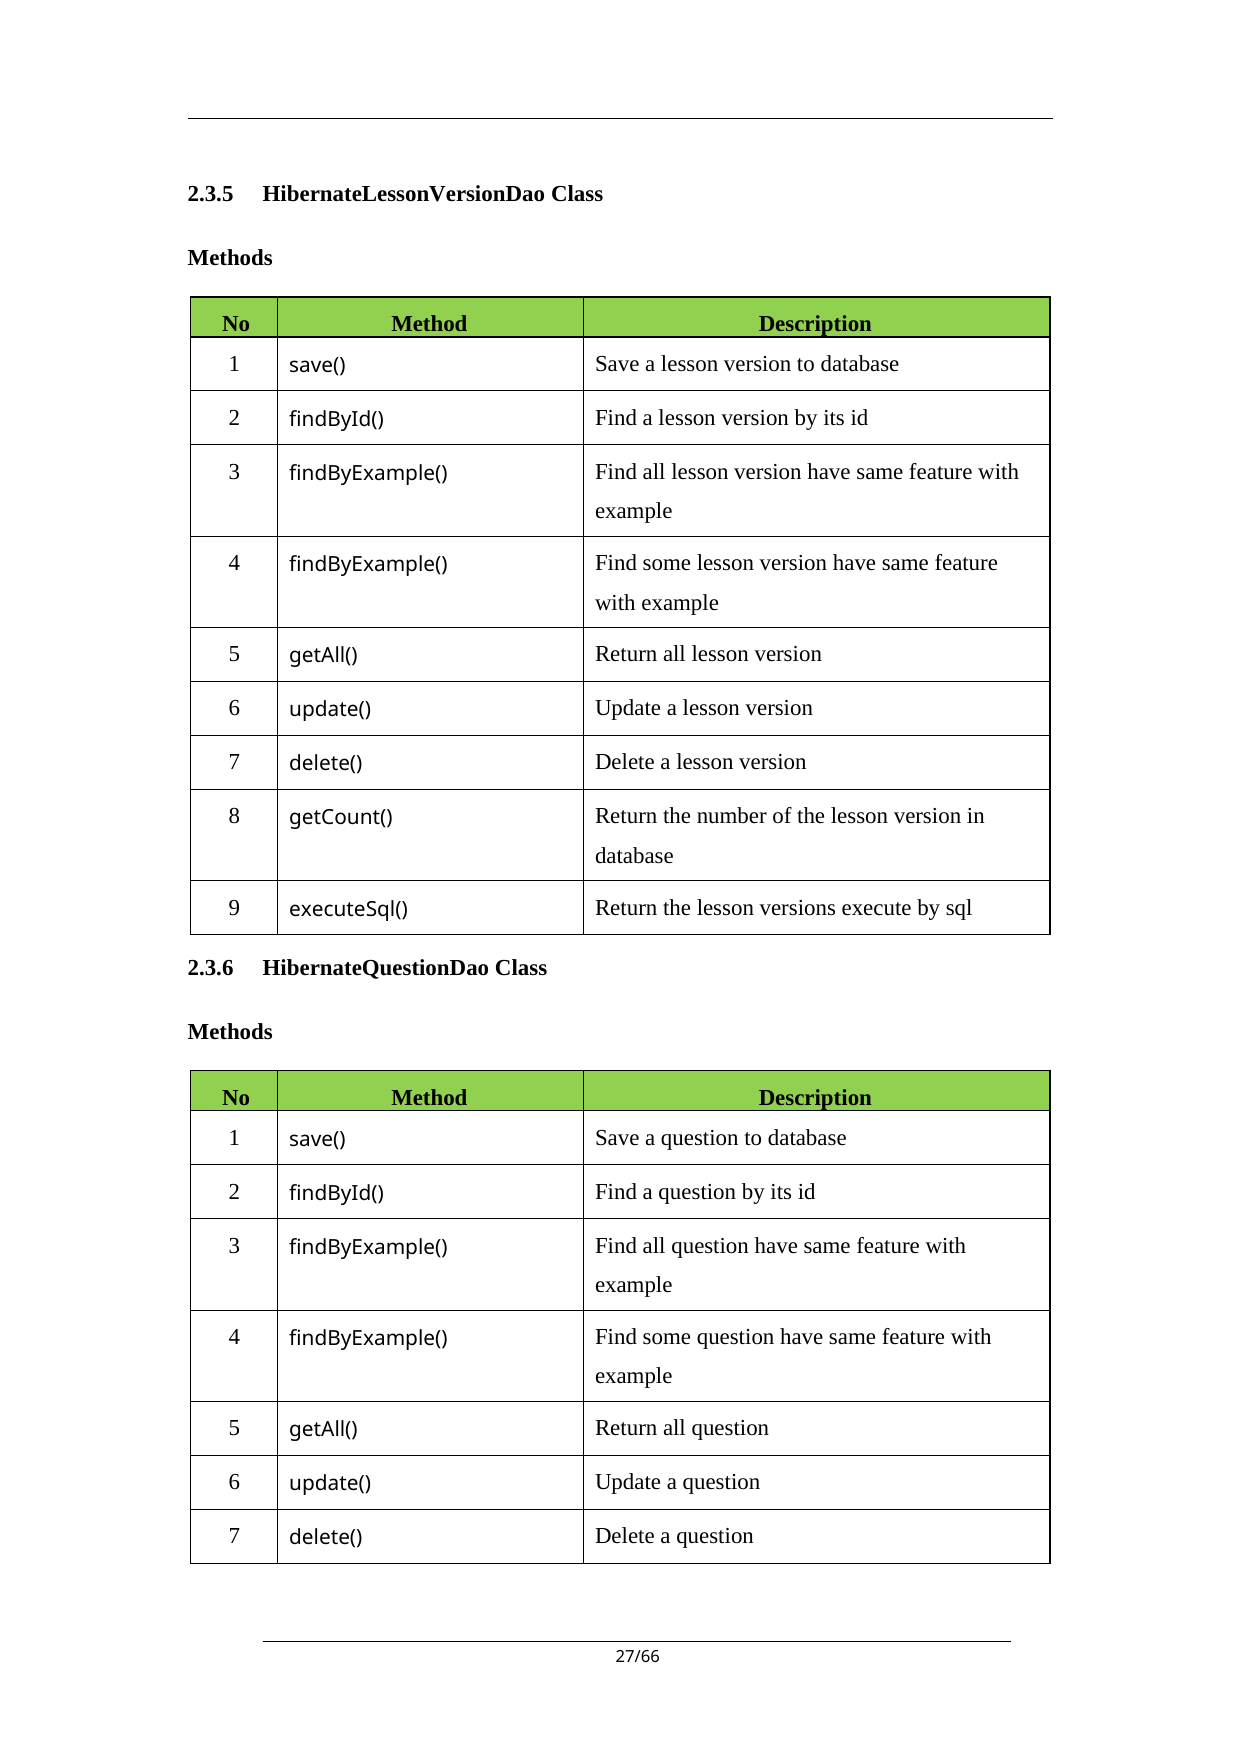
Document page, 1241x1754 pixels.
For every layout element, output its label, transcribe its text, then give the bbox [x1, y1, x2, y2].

table_cell getAll() [278, 628, 583, 681]
table_cell Delete a question [584, 1510, 1049, 1563]
table_header No [191, 1071, 277, 1110]
table_cell update() [278, 1456, 583, 1509]
table_cell 5 [191, 628, 277, 681]
table_cell Return the lesson versions execute by sql [584, 881, 1049, 934]
table_cell findByExample() [278, 445, 583, 536]
table_cell findByExample() [278, 1311, 583, 1401]
table_cell 7 [191, 736, 277, 789]
table_cell findByExample() [278, 537, 583, 627]
table_cell findById() [278, 1165, 583, 1218]
table_cell Find all lesson version have same feature with example [584, 445, 1049, 536]
table_cell Find a question by its id [584, 1165, 1049, 1218]
table_header Description [584, 1071, 1049, 1110]
table_cell 1 [191, 338, 277, 390]
subtitle HibernateLessonVersionDao Class [187, 180, 1053, 206]
table_cell findByExample() [278, 1219, 583, 1309]
table_cell save() [278, 338, 583, 390]
subtitle Methods [187, 1018, 1053, 1045]
table_cell 6 [191, 682, 277, 735]
table_header Description [584, 298, 1049, 336]
table_cell save() [278, 1111, 583, 1164]
table_cell findById() [278, 391, 583, 444]
subtitle Methods [187, 244, 1053, 271]
table_cell 9 [191, 881, 277, 934]
table_cell Delete a lesson version [584, 736, 1049, 789]
table_cell Find some question have same feature with example [584, 1311, 1049, 1401]
table_cell getAll() [278, 1402, 583, 1455]
table_cell Find some lesson version have same feature with example [584, 537, 1049, 627]
table_cell delete() [278, 1510, 583, 1563]
table_cell 3 [191, 1219, 277, 1309]
table_cell 1 [191, 1111, 277, 1164]
table_cell 8 [191, 790, 277, 880]
table_cell Update a lesson version [584, 682, 1049, 735]
table_cell 4 [191, 537, 277, 627]
table_cell 5 [191, 1402, 277, 1455]
table_cell 3 [191, 445, 277, 536]
table_header No [191, 298, 277, 336]
table_cell Find a lesson version by its id [584, 391, 1049, 444]
table_cell Return all lesson version [584, 628, 1049, 681]
table_cell Return the number of the lesson version in database [584, 790, 1049, 880]
table_cell Save a question to database [584, 1111, 1049, 1164]
table_cell delete() [278, 736, 583, 789]
table_header Method [278, 1071, 583, 1110]
table_cell Save a lesson version to database [584, 338, 1049, 390]
subtitle HibernateQuestionDao Class [187, 954, 1053, 980]
table_cell Find all question have same feature with example [584, 1219, 1049, 1309]
table_header Method [278, 298, 583, 336]
table_cell Return all question [584, 1402, 1049, 1455]
table_cell executeSql() [278, 881, 583, 934]
table_cell 6 [191, 1456, 277, 1509]
table_cell update() [278, 682, 583, 735]
table_cell 2 [191, 1165, 277, 1218]
table_cell getCount() [278, 790, 583, 880]
table_cell 7 [191, 1510, 277, 1563]
table_cell Update a question [584, 1456, 1049, 1509]
table_cell 4 [191, 1311, 277, 1401]
table_cell 2 [191, 391, 277, 444]
